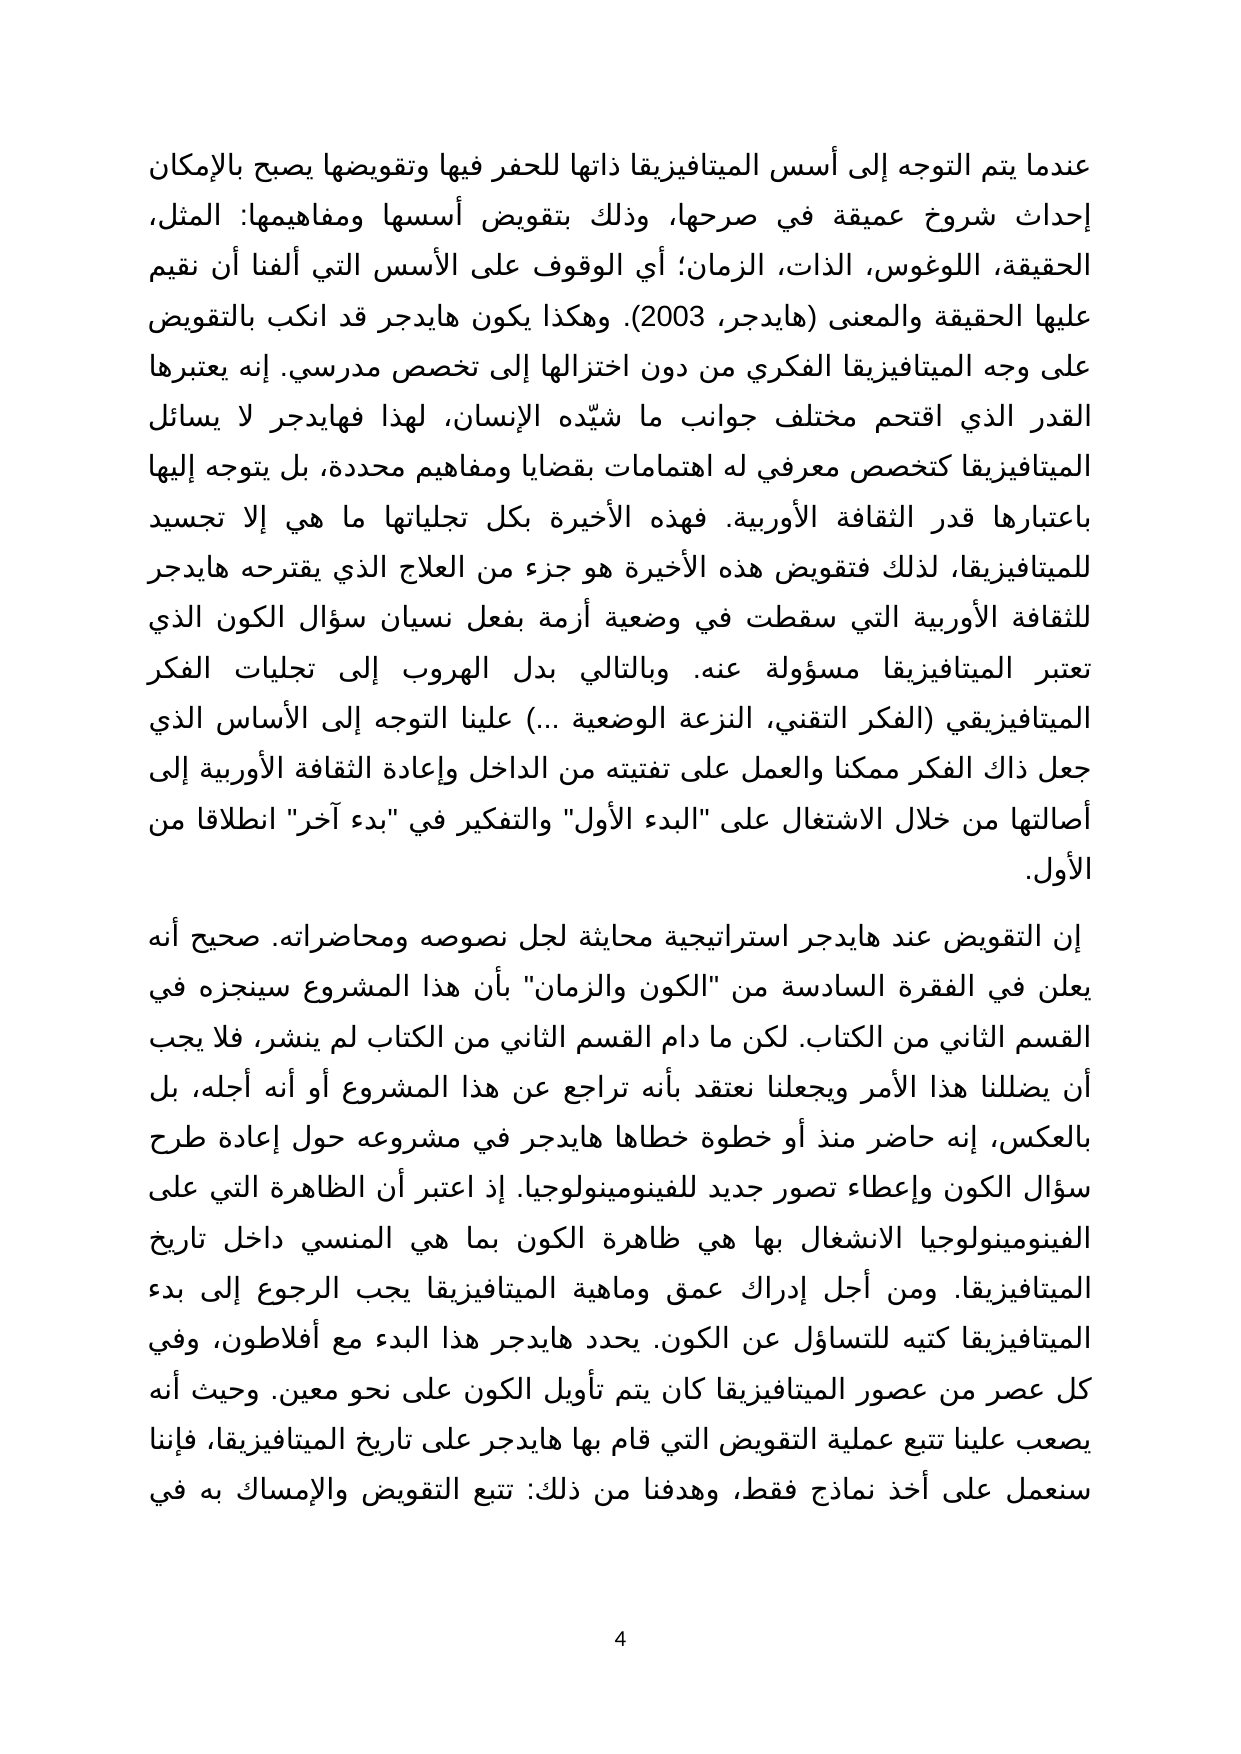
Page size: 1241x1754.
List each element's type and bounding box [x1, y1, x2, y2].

text [148, 919, 1093, 1506]
text [148, 148, 1093, 886]
